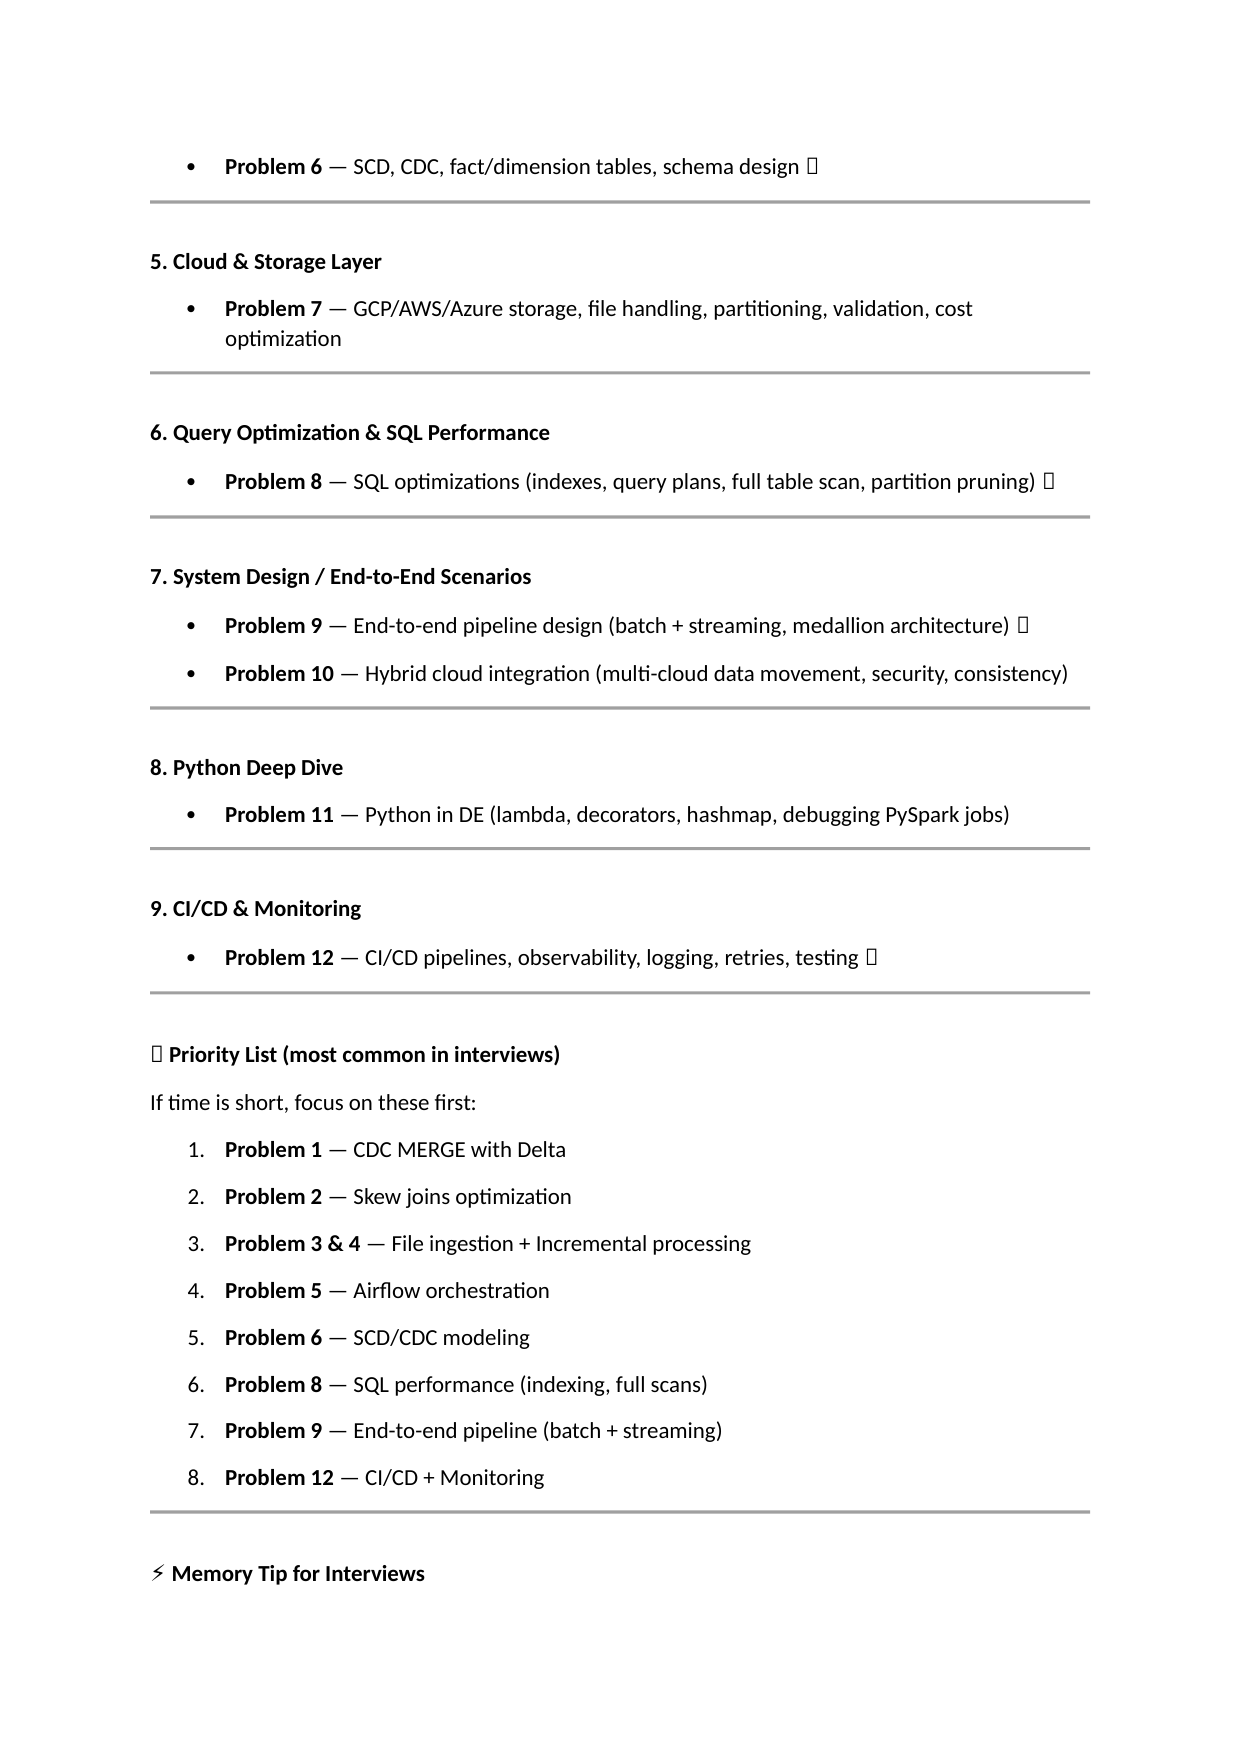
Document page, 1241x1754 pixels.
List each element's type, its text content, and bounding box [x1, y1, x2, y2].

list Problem 6 — SCD, CDC, fact/dimension tables, schema design 🔥 [187, 150, 1090, 181]
text If time is short, focus on these first: [150, 1088, 1090, 1117]
list Problem 9 — End-to-end pipeline (batch + streaming) [187, 1417, 1090, 1445]
text 9. CI/CD & Monitoring [150, 894, 1090, 922]
list Problem 11 — Python in DE (lambda, decorators, hashmap, debugging PySpark jobs) [187, 800, 1090, 828]
text 6. Query Optimization & SQL Performance [150, 418, 1090, 446]
text ⚡ Memory Tip for Interviews [150, 1557, 1090, 1588]
list Problem 7 — GCP/AWS/Azure storage, file handling, partitioning, validation, cost optimization [187, 294, 1090, 352]
list Problem 12 — CI/CD + Monitoring [187, 1463, 1090, 1492]
list Problem 12 — CI/CD pipelines, observability, logging, retries, testing 🔥 [187, 941, 1090, 972]
list Problem 8 — SQL performance (indexing, full scans) [187, 1370, 1090, 1398]
text 5. Cloud & Storage Layer [150, 247, 1090, 275]
text 8. Python Deep Dive [150, 753, 1090, 781]
list Problem 1 — CDC MERGE with Delta [187, 1135, 1090, 1163]
list Problem 5 — Airflow orchestration [187, 1276, 1090, 1304]
list Problem 2 — Skew joins optimization [187, 1182, 1090, 1210]
text 🔥 Priority List (most common in interviews) [150, 1038, 1090, 1069]
list Problem 6 — SCD/CDC modeling [187, 1323, 1090, 1351]
list Problem 9 — End-to-end pipeline design (batch + streaming, medallion architecture) 🔥 [187, 609, 1090, 640]
list Problem 10 — Hybrid cloud integration (multi-cloud data movement, security, consistency) [187, 659, 1090, 688]
list Problem 3 & 4 — File ingestion + Incremental processing [187, 1229, 1090, 1257]
list Problem 8 — SQL optimizations (indexes, query plans, full table scan, partition pruning) 🔥 [187, 465, 1090, 496]
text 7. System Design / End-to-End Scenarios [150, 562, 1090, 590]
